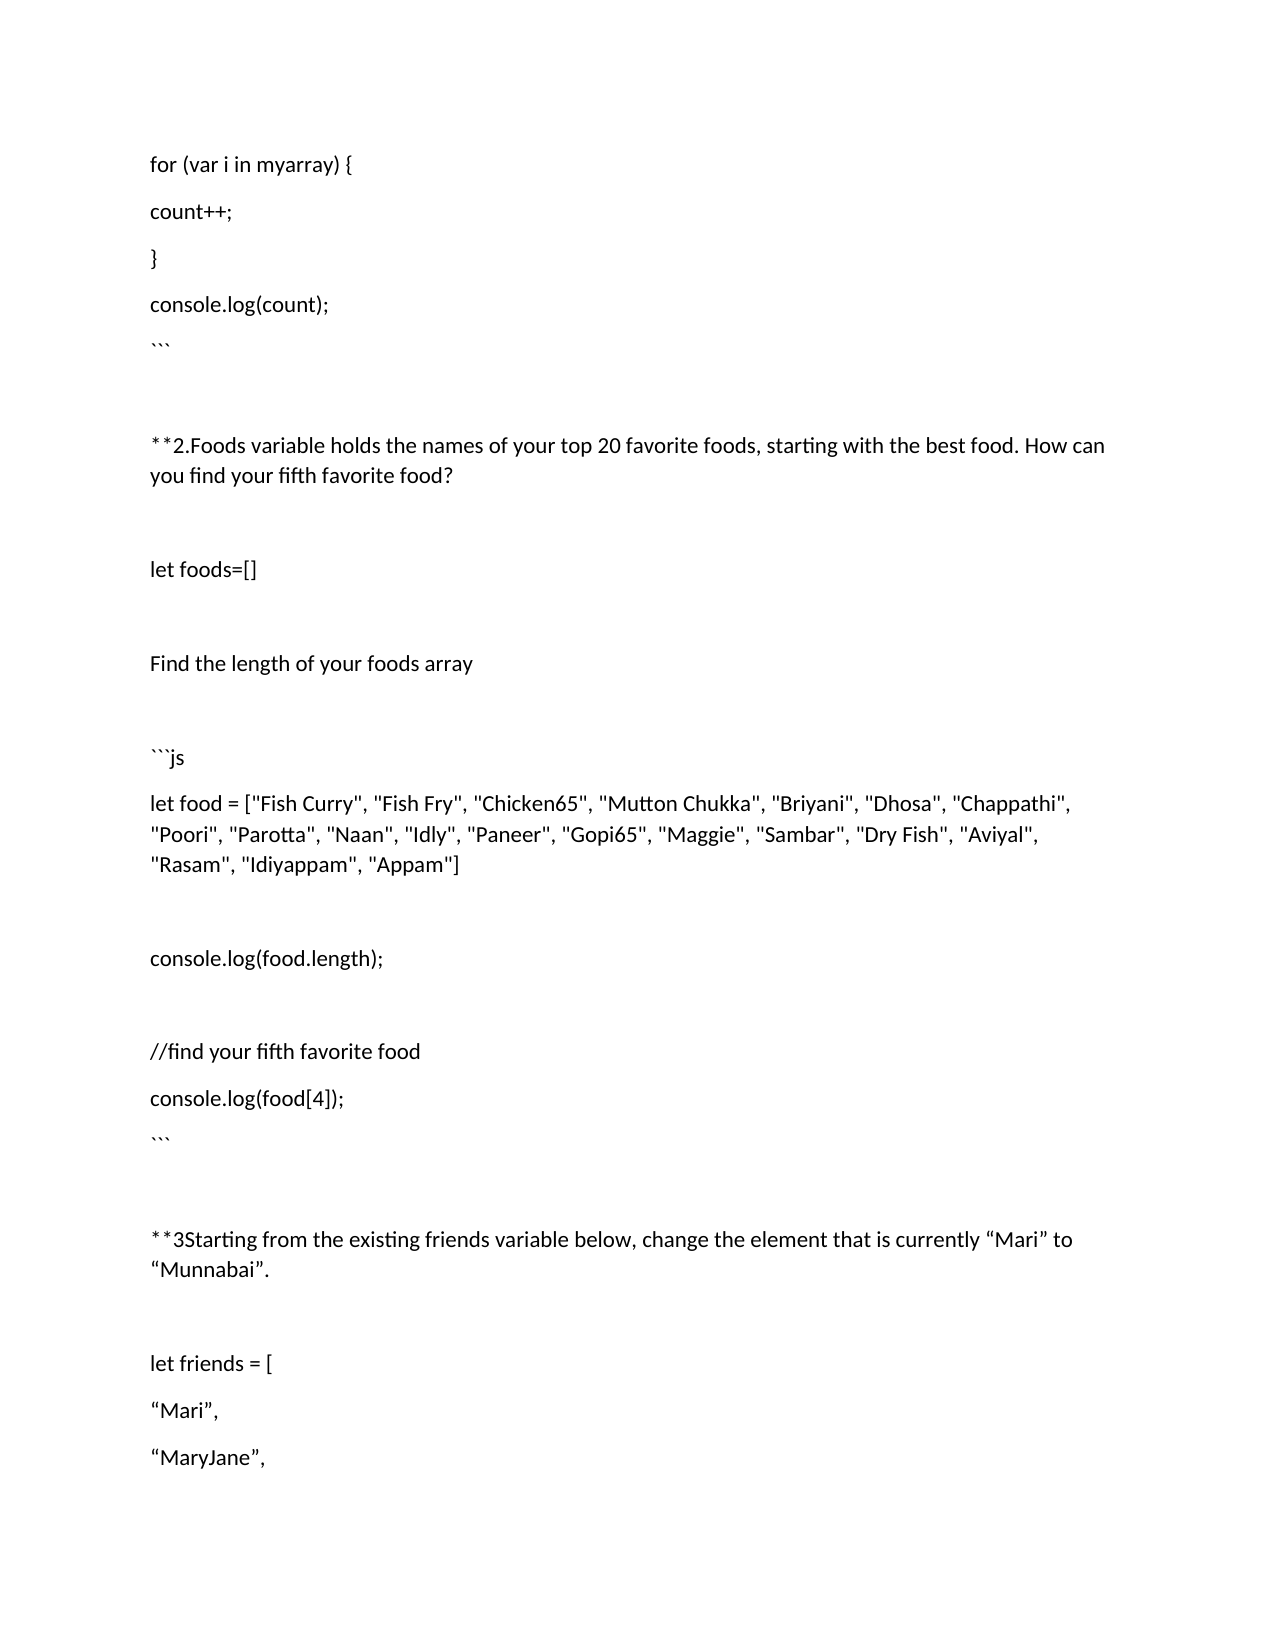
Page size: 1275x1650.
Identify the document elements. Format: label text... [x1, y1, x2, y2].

text console.log(food.length); [150, 944, 1125, 972]
text ```js [150, 743, 1125, 771]
text ``` [150, 337, 1125, 366]
text let friends = [ [150, 1349, 1125, 1377]
text count++; [150, 197, 1125, 225]
text “MaryJane”, [150, 1443, 1125, 1471]
text Find the length of your foods array [150, 649, 1125, 677]
text } [150, 244, 1125, 272]
text //find your fifth favorite food [150, 1037, 1125, 1066]
text console.log(food[4]); [150, 1084, 1125, 1112]
text let foods=[] [150, 555, 1125, 583]
text console.log(count); [150, 291, 1125, 319]
text **2.Foods variable holds the names of your top 20 favorite foods, starting with the best food. How can you find your fifth favorite food? [150, 431, 1125, 489]
text **3Starting from the existing friends variable below, change the element that is currently “Mari” to “Munnabai”. [150, 1225, 1125, 1283]
text for (var i in myarray) { [150, 150, 1125, 178]
text ``` [150, 1131, 1125, 1159]
text let food = ["Fish Curry", "Fish Fry", "Chicken65", "Mutton Chukka", "Briyani", "Dhosa", "Chappathi", "Poori", "Parotta", "Naan", "Idly", "Paneer", "Gopi65", "Maggie", "Sambar", "Dry Fish", "Aviyal", "Rasam", "Idiyappam", "Appam"] [150, 789, 1125, 878]
text “Mari”, [150, 1396, 1125, 1424]
